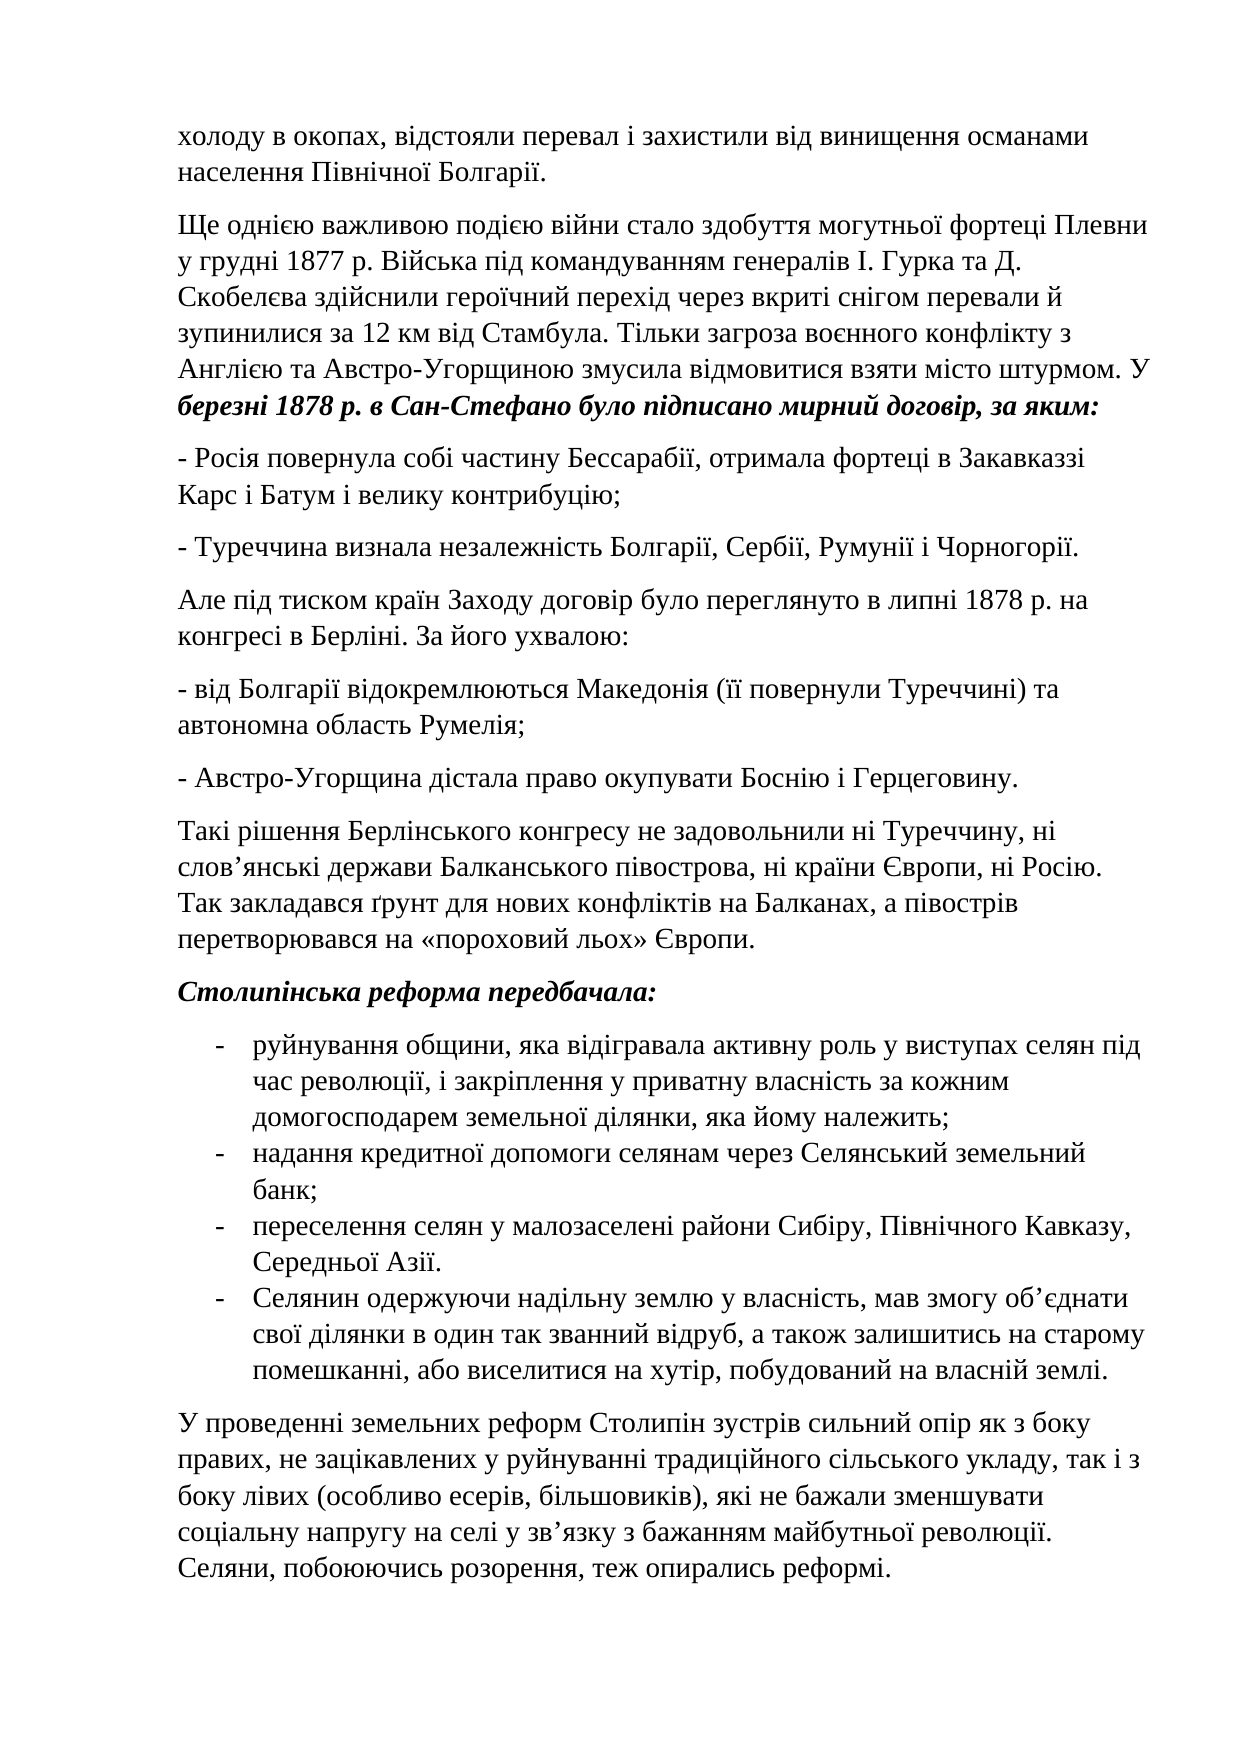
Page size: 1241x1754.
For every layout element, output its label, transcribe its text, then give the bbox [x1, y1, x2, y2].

text У проведенні земельних реформ Столипін зустрів сильний опір як з боку правих, не зацікавлених у руйнуванні традиційного сільського укладу, так і з боку лівих (особливо есерів, більшовиків), які не бажали зменшувати соціальну напругу на селі у зв’язку з бажанням майбутньої революції. Селяни, побоюючись розорення, теж опирались реформі. [177, 1405, 1152, 1583]
text Але під тиском країн Заходу договір було переглянуто в липні 1878 р. на конгресі в Берліні. За його ухвалою: [177, 582, 1152, 652]
list Селянин одержуючи надільну землю у власність, мав змогу об’єднати свої ділянки в один так званний відруб, а також залишитись на старому помешканні, або виселитися на хутір, побудований на власній землі. [215, 1280, 1152, 1386]
list надання кредитної допомоги селянам через Селянський земельний банк; [215, 1136, 1152, 1205]
list переселення селян у малозаселені райони Сибіру, Північного Кавказу, Середньої Азії. [215, 1208, 1152, 1278]
text - Австро-Угорщина дістала право окупувати Боснію і Герцеговину. [177, 760, 1152, 794]
text Ще однією важливою подією війни стало здобуття могутньої фортеці Плевни у грудні 1877 р. Війська під командуванням генералів І. Гурка та Д. Скобелєва здійснили героїчний перехід через вкриті снігом перевали й зупинилися за 12 км від Стамбула. Тільки загроза воєнного конфлікту з Англією та Австро-Угорщиною змусила відмовитися взяти місто штурмом. У березні 1878 р. в Сан-Стефано було підписано мирний договір, за яким: [177, 207, 1152, 421]
text Столипінська реформа передбачала: [177, 974, 1152, 1008]
text Такі рішення Берлінського конгресу не задовольнили ні Туреччину, ні слов’янські держави Балканського півострова, ні країни Європи, ні Росію. Так закладався ґрунт для нових конфліктів на Балканах, а півострів перетворювався на «пороховий льох» Європи. [177, 813, 1152, 955]
list руйнування общини, яка відігравала активну роль у виступах селян під час революції, і закріплення у приватну власність за кожним домогосподарем земельної ділянки, яка йому належить; [215, 1027, 1152, 1133]
text - від Болгарії відокремлюються Македонія (її повернули Туреччині) та автономна область Румелія; [177, 671, 1152, 741]
text - Туреччина визнала незалежність Болгарії, Сербії, Румунії і Чорногорії. [177, 529, 1152, 563]
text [177, 118, 1152, 188]
text - Росія повернула собі частину Бессарабії, отримала фортеці в Закавказзі Карс і Батум і велику контрибуцію; [177, 441, 1152, 510]
